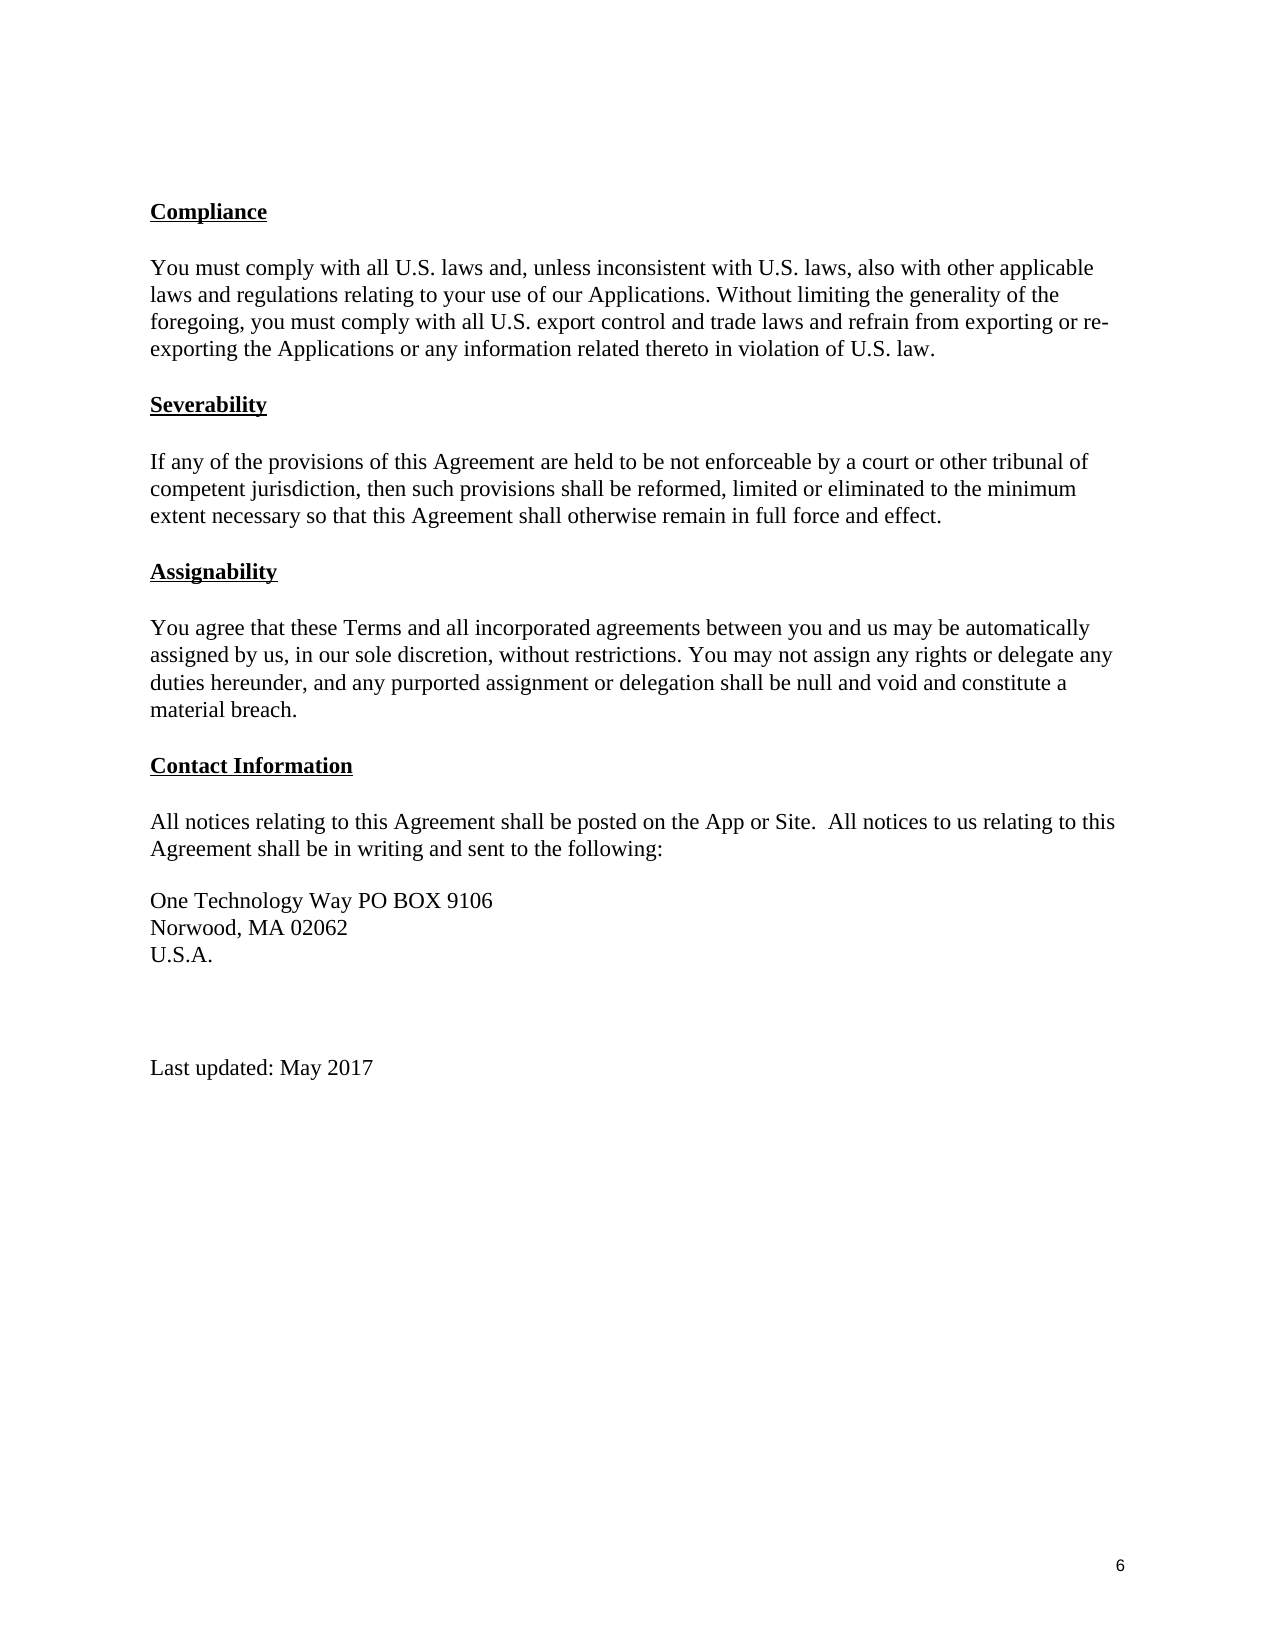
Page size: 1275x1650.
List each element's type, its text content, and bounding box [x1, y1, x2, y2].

text U.S.A. [150, 941, 1125, 968]
text If any of the provisions of this Agreement are held to be not enforceable by a court or other tribunal of competent jurisdiction, then such provisions shall be reformed, limited or eliminated to the minimum extent necessary so that this Agreement shall otherwise remain in full force and effect. [150, 447, 1125, 528]
text You agree that these Terms and all incorporated agreements between you and us may be automatically assigned by us, in our sole discretion, without restrictions. You may not assign any rights or delegate any duties hereunder, and any purported assignment or delegation shall be null and void and constitute a material breach. [150, 614, 1125, 722]
text One Technology Way PO BOX 9106 [150, 887, 1125, 914]
text Severability [150, 391, 1125, 418]
text Norwood, MA 02062 [150, 914, 1125, 941]
text Assignability [150, 557, 1125, 584]
text All notices relating to this Agreement shall be posted on the App or Site. All notices to us relating to this Agreement shall be in writing and sent to the following: [150, 807, 1125, 862]
text You must comply with all U.S. laws and, unless inconsistent with U.S. laws, also with other applicable laws and regulations relating to your use of our Applications. Without limiting the generality of the foregoing, you must comply with all U.S. export control and trade laws and refrain from exporting or re-exporting the Applications or any information related thereto in violation of U.S. law. [150, 253, 1125, 362]
text Contact Information [150, 751, 1125, 778]
text Last updated: May 2017 [150, 1053, 1125, 1080]
text Compliance [150, 197, 1125, 224]
